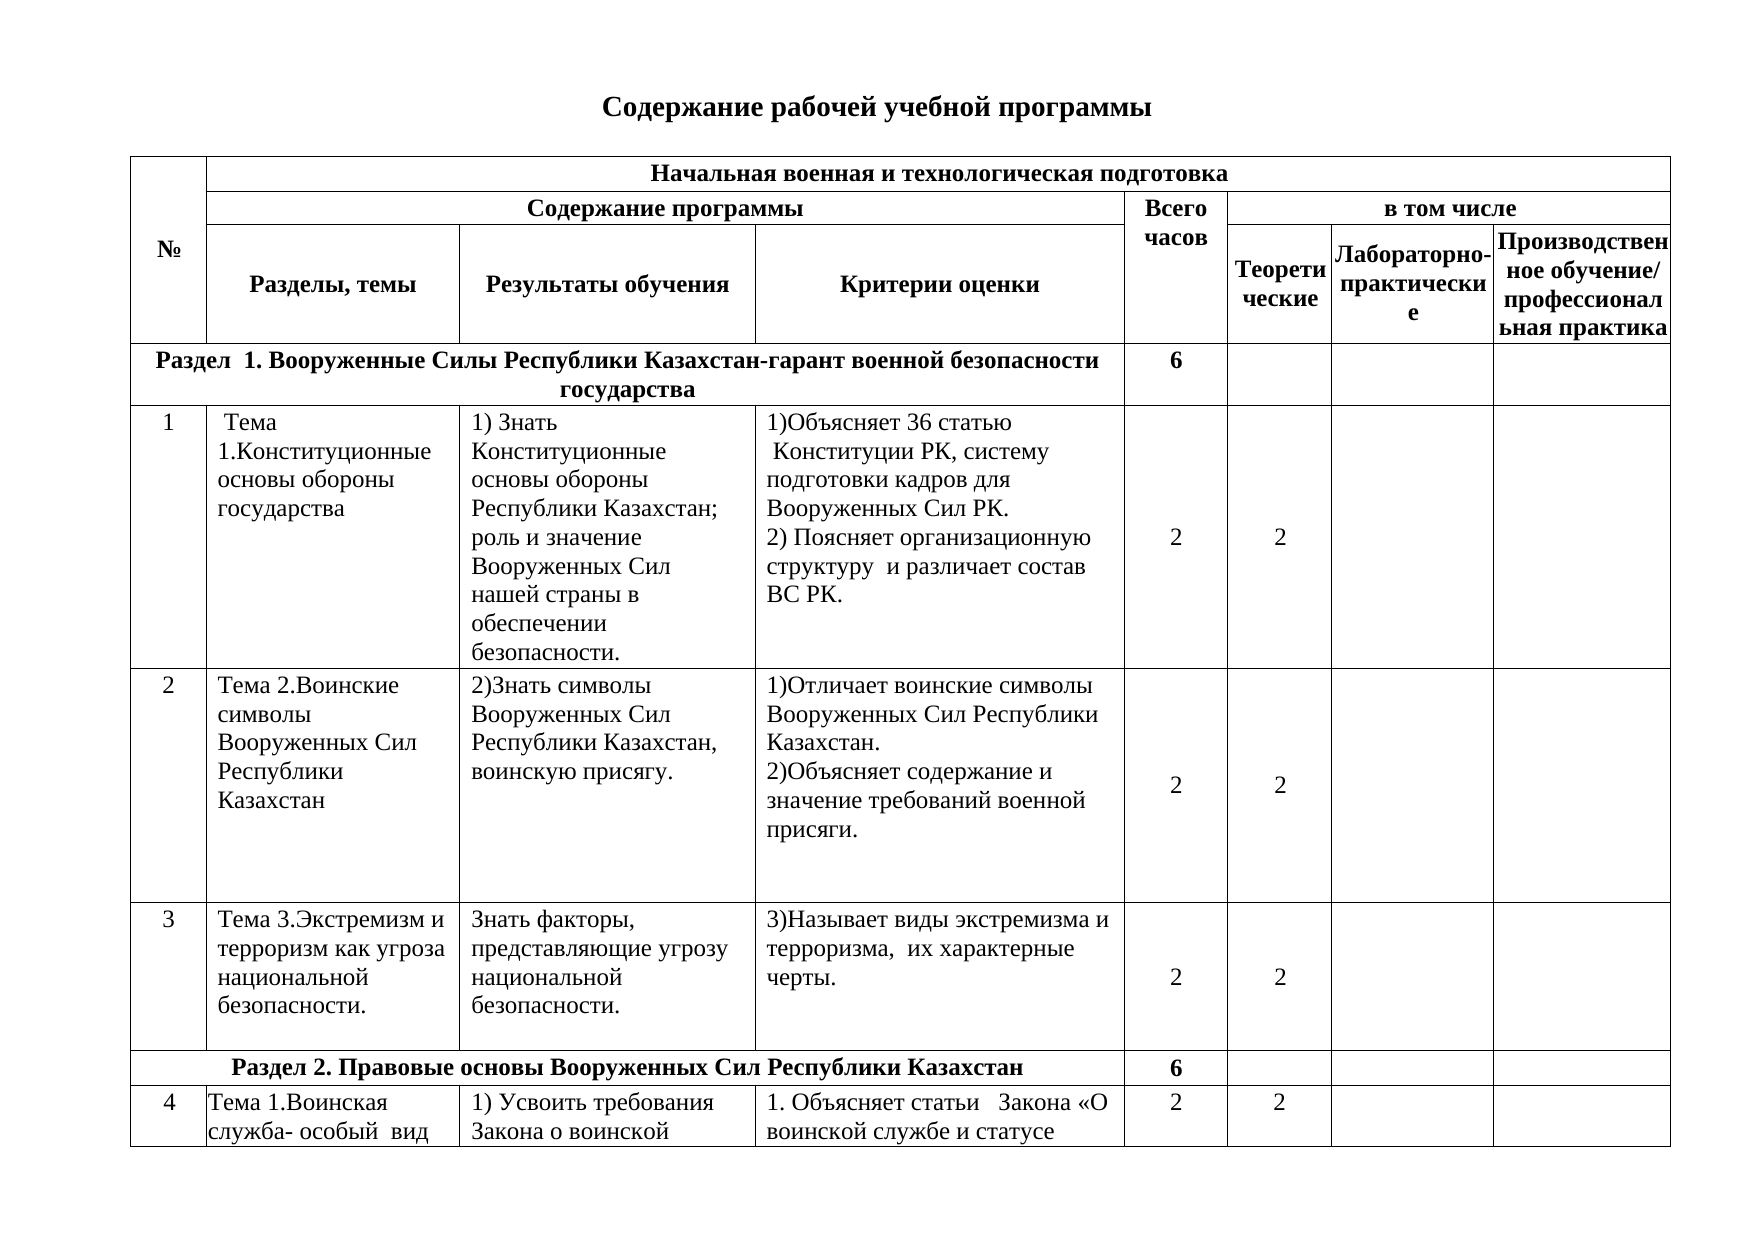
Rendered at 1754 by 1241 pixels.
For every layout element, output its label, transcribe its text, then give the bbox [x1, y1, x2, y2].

table_cell 1 [131, 406, 206, 667]
table_cell [1494, 406, 1670, 667]
table_cell [1332, 344, 1493, 404]
table_cell Знать факторы, представляющие угрозу национальной безопасности. [460, 903, 755, 1049]
table_cell Лабораторно-практические [1332, 225, 1493, 343]
table_cell Тема 2.Воинские символы Вооруженных Сил Республики Казахстан [207, 669, 459, 902]
table_cell Производственное обучение/ профессиональная практика [1494, 225, 1670, 343]
table_cell 2 [1125, 669, 1227, 902]
table_cell [1494, 669, 1670, 902]
table_header № [131, 157, 206, 343]
table_cell Раздел 2. Правовые основы Вооруженных Сил Республики Казахстан [131, 1051, 1124, 1084]
table_cell 2 [1125, 406, 1227, 667]
table_cell 6 [1125, 344, 1227, 404]
table_cell Результаты обучения [460, 225, 755, 343]
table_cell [460, 1086, 755, 1146]
table_cell 4 [131, 1086, 206, 1146]
table_cell 3 [131, 903, 206, 1049]
table_cell [1332, 1051, 1493, 1084]
table_cell Тема 1.Конституционные основы обороны государства [207, 406, 459, 667]
table_cell 1)Отличает воинские символы Вооруженных Сил Республики Казахстан. 2)Объясняет содержание и значение требований военной присяги. [756, 669, 1124, 902]
table_cell 2 [1125, 903, 1227, 1049]
table_cell Раздел 1. Вооруженные Силы Республики Казахстан-гарант военной безопасности государства [131, 344, 1124, 404]
table_cell [1228, 344, 1331, 404]
table_cell 3)Называет виды экстремизма и терроризма, их характерные черты. [756, 903, 1124, 1049]
table_cell 2 [1228, 1086, 1331, 1146]
table_cell 2 [1228, 903, 1331, 1049]
table_cell 1) Знать Конституционные основы обороны Республики Казахстан; роль и значение Вооруженных Сил нашей страны в обеспечении безопасности. [460, 406, 755, 667]
table_cell Тема 3.Экстремизм и терроризм как угроза национальной безопасности. [207, 903, 459, 1049]
table_cell 6 [1125, 1051, 1227, 1084]
table_cell [1494, 344, 1670, 404]
table_cell 1)Объясняет 36 статью Конституции РК, систему подготовки кадров для Вооруженных Сил РК. 2) Поясняет организационную структуру и различает состав ВС РК. [756, 406, 1124, 667]
table_cell Разделы, темы [207, 225, 459, 343]
table_cell 2 [1228, 669, 1331, 902]
table_cell 2 [1125, 1086, 1227, 1146]
table_cell [1494, 1051, 1670, 1084]
table_cell Теоретические [1228, 225, 1331, 343]
table_cell 2 [1228, 406, 1331, 667]
table_cell 2 [131, 669, 206, 902]
table_cell [1228, 1051, 1331, 1084]
table_cell Содержание программы [207, 192, 1124, 224]
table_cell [756, 1086, 1124, 1146]
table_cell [207, 1086, 459, 1146]
table_cell [1494, 1086, 1670, 1146]
table_header Начальная военная и технологическая подготовка [207, 157, 1670, 191]
table_cell Критерии оценки [756, 225, 1124, 343]
table_cell [1332, 1086, 1493, 1146]
text Содержание рабочей учебной программы [118, 89, 1636, 122]
table_cell 2)Знать символы Вооруженных Сил Республики Казахстан, воинскую присягу. [460, 669, 755, 902]
table_cell Всего часов [1125, 192, 1227, 343]
table_cell в том числе [1228, 192, 1670, 224]
table_cell [1332, 406, 1493, 667]
table_cell [1494, 903, 1670, 1049]
table_cell [1332, 669, 1493, 902]
table_cell [1332, 903, 1493, 1049]
